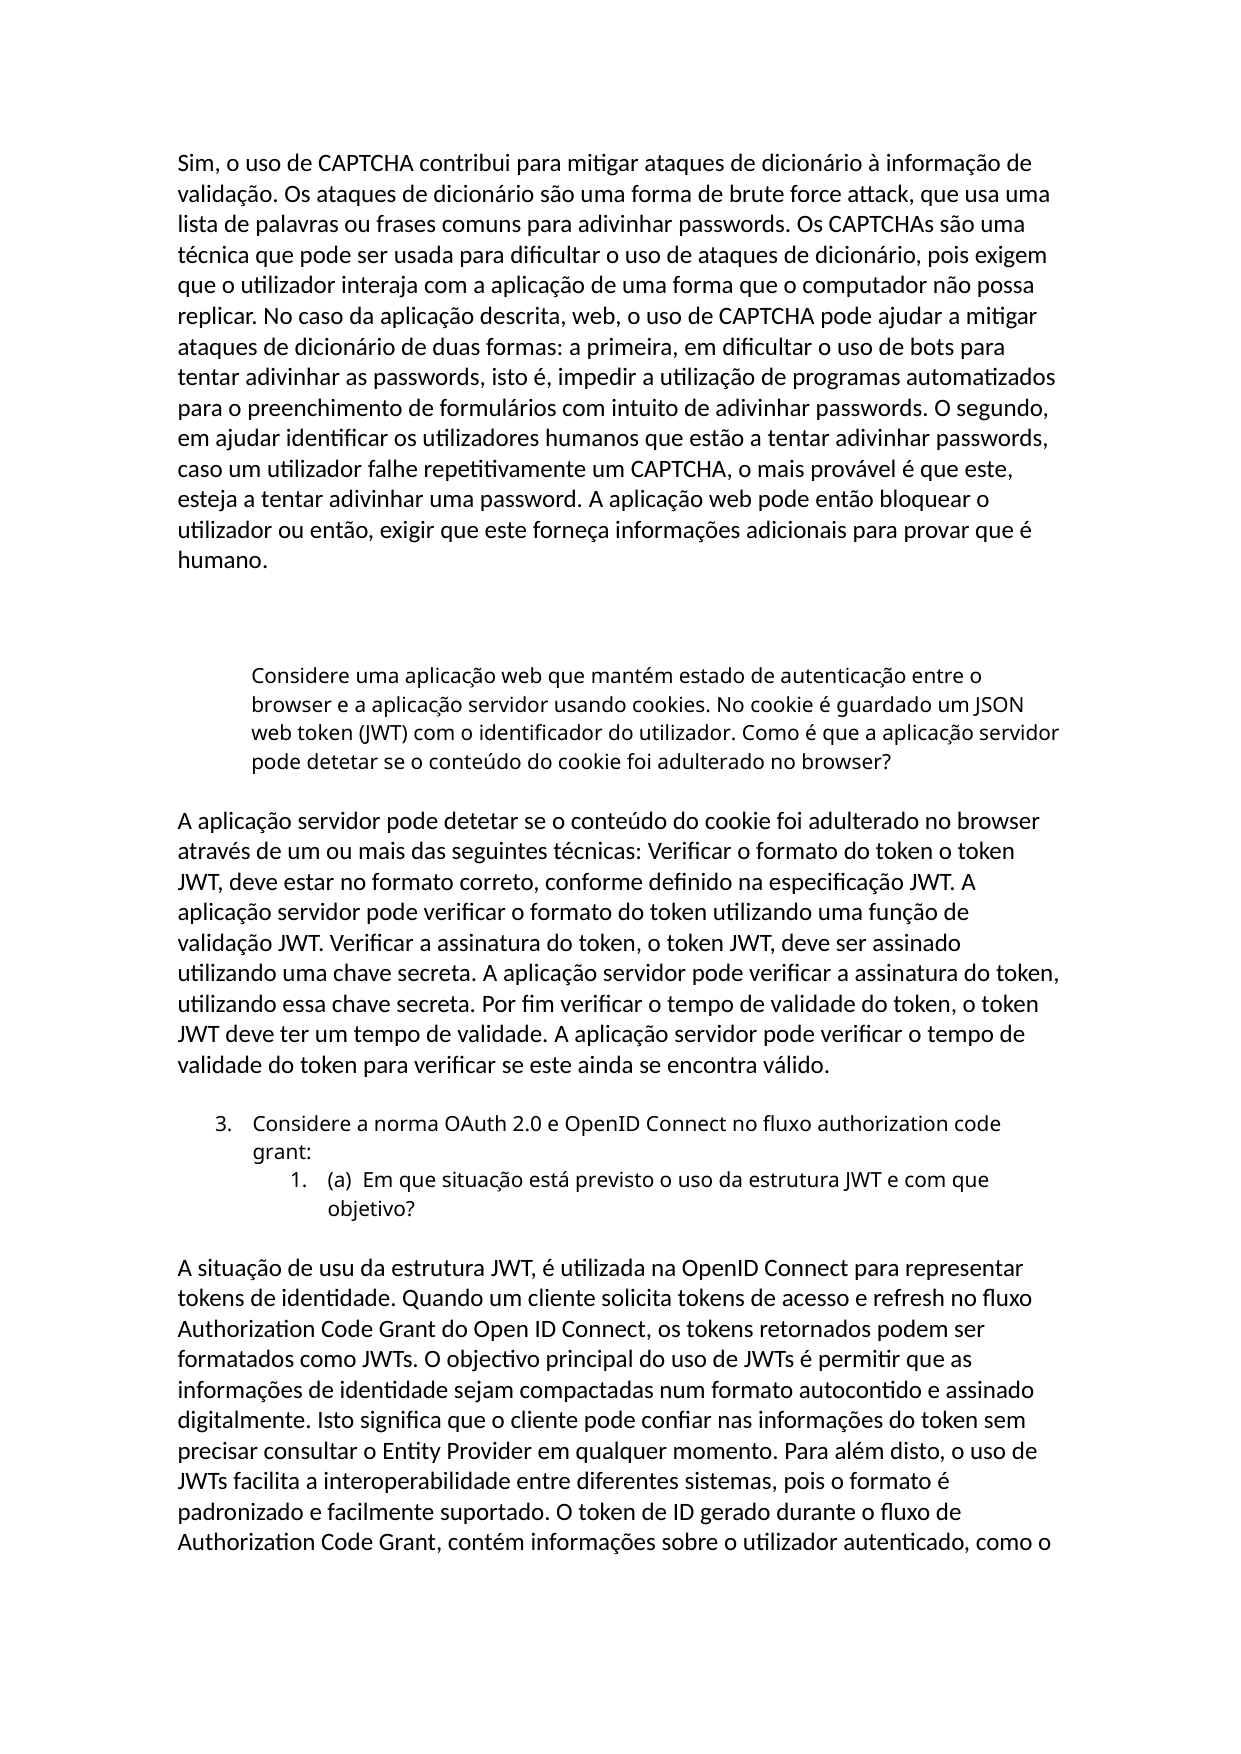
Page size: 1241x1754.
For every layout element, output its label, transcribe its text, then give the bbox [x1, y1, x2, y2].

text Considere uma aplicação web que mantém estado de autenticação entre o browser e a aplicação servidor usando cookies. No cookie é guardado um JSON web token (JWT) com o identificador do utilizador. Como é que a aplicação servidor pode detetar se o conteúdo do cookie foi adulterado no browser? [251, 662, 1063, 776]
text A aplicação servidor pode detetar se o conteúdo do cookie foi adulterado no browser através de um ou mais das seguintes técnicas: Verificar o formato do token o token JWT, deve estar no formato correto, conforme definido na especificação JWT. A aplicação servidor pode verificar o formato do token utilizando uma função de validação JWT. Verificar a assinatura do token, o token JWT, deve ser assinado utilizando uma chave secreta. A aplicação servidor pode verificar a assinatura do token, utilizando essa chave secreta. Por fim verificar o tempo de validade do token, o token JWT deve ter um tempo de validade. A aplicação servidor pode verificar o tempo de validade do token para verificar se este ainda se encontra válido. [177, 805, 1063, 1079]
list (a) Em que situação está previsto o uso da estrutura JWT e com que objetivo? [290, 1195, 1063, 1252]
list Considere a norma OAuth 2.0 e OpenID Connect no fluxo authorization code grant: [215, 1109, 1063, 1166]
text Sim, o uso de CAPTCHA contribui para mitigar ataques de dicionário à informação de validação. Os ataques de dicionário são uma forma de brute force attack, que usa uma lista de palavras ou frases comuns para adivinhar passwords. Os CAPTCHAs são uma técnica que pode ser usada para dificultar o uso de ataques de dicionário, pois exigem que o utilizador interaja com a aplicação de uma forma que o computador não possa replicar. No caso da aplicação descrita, web, o uso de CAPTCHA pode ajudar a mitigar ataques de dicionário de duas formas: a primeira, em dificultar o uso de bots para tentar adivinhar as passwords, isto é, impedir a utilização de programas automatizados para o preenchimento de formulários com intuito de adivinhar passwords. O segundo, em ajudar identificar os utilizadores humanos que estão a tentar adivinhar passwords, caso um utilizador falhe repetitivamente um CAPTCHA, o mais provável é que este, esteja a tentar adivinhar uma password. A aplicação web pode então bloquear o utilizador ou então, exigir que este forneça informações adicionais para provar que é humano. [177, 148, 1063, 575]
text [177, 1281, 1063, 1586]
